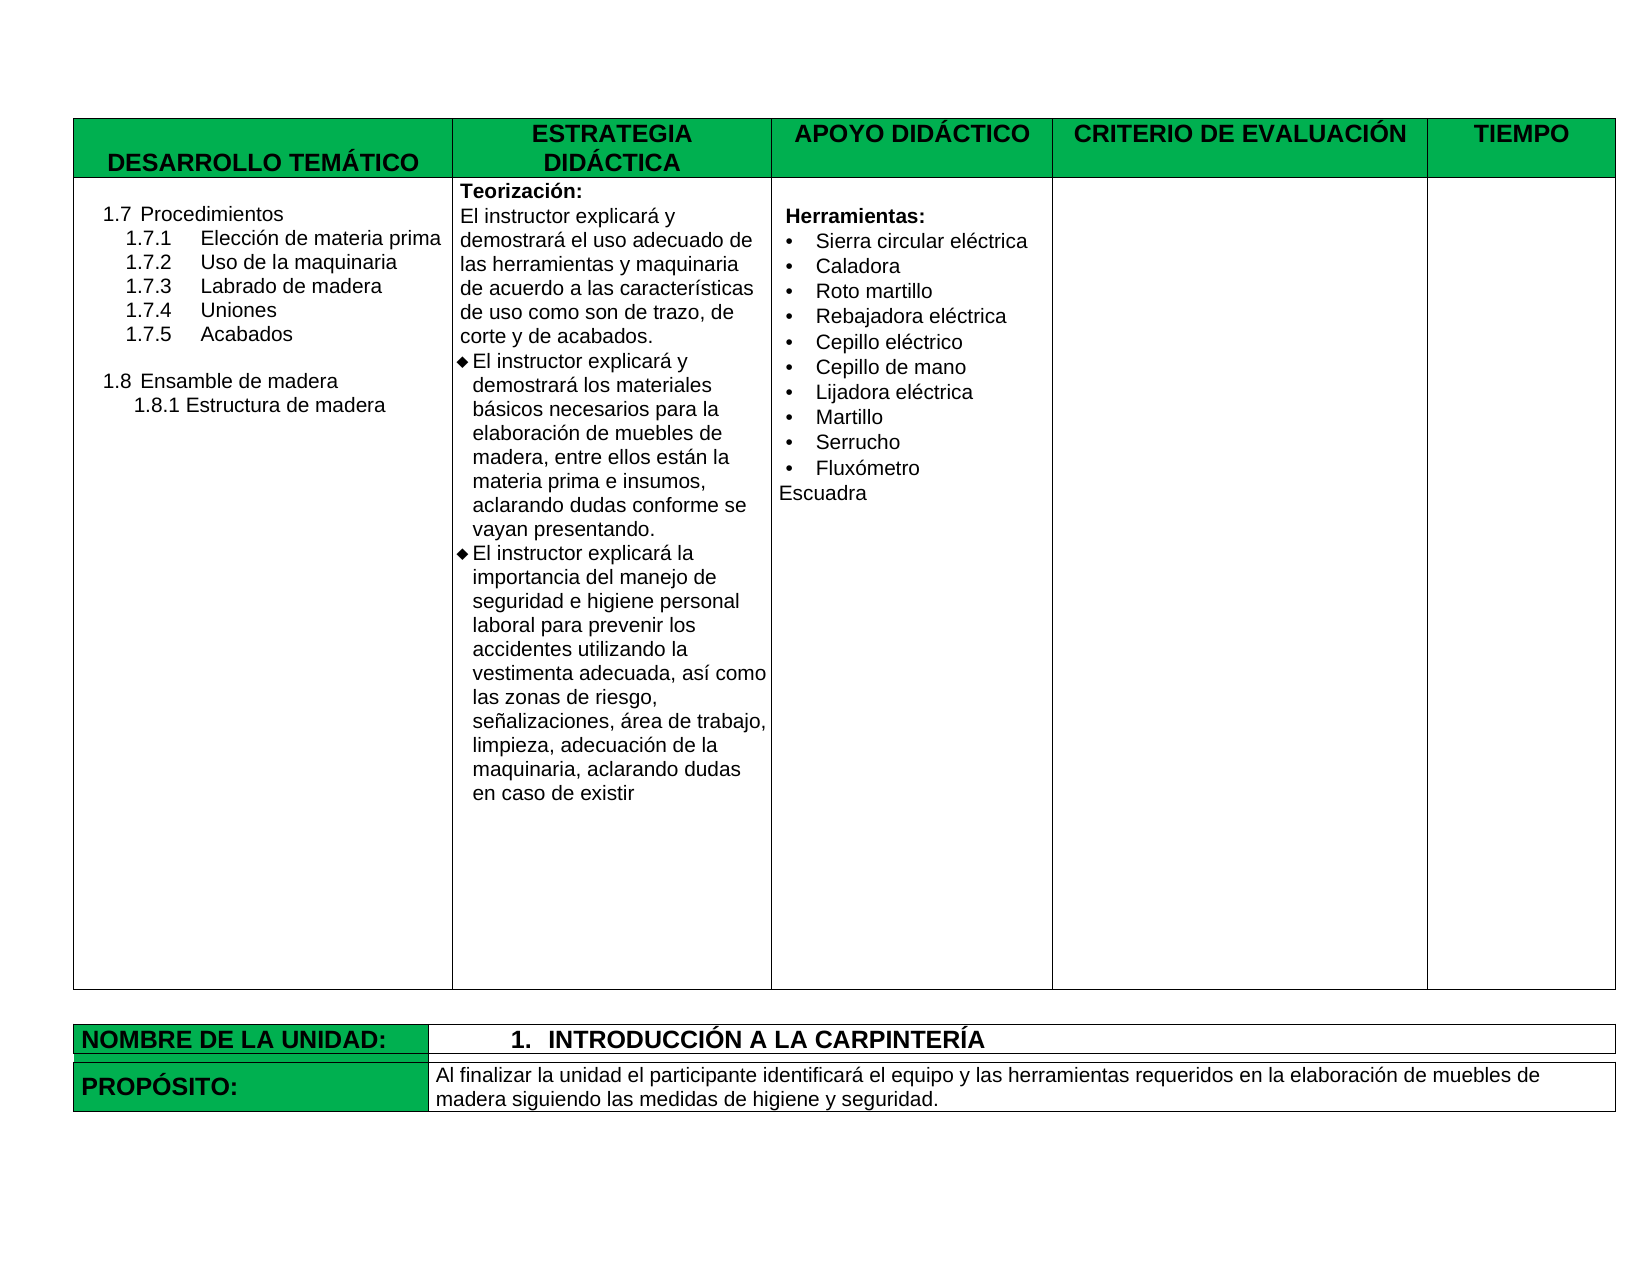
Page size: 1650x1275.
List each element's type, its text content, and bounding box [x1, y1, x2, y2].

table_cell [1053, 178, 1427, 988]
table_cell APOYO DIDÁCTICO [772, 119, 1052, 177]
table_header NOMBRE DE LA UNIDAD: [74, 1025, 428, 1053]
table_cell CRITERIO DE EVALUACIÓN [1053, 119, 1427, 177]
table_cell Herramientas: • Sierra circular eléctrica • Caladora • Roto martillo • Rebajadora eléctrica • Cepillo eléctrico • Cepillo de mano • Lijadora eléctrica • Martillo • Serrucho • Fluxómetro Escuadra [772, 178, 1052, 988]
table_cell ESTRATEGIA DIDÁCTICA [453, 119, 771, 177]
table_cell [74, 1054, 428, 1062]
table_cell [1428, 178, 1615, 988]
table_cell Procedimientos Elección de materia prima Uso de la maquinaria Labrado de madera Uniones Acabados Ensamble de madera 1.8.1 Estructura de madera [74, 178, 452, 988]
table_cell DESARROLLO TEMÁTICO [74, 119, 452, 177]
table_cell PROPÓSITO: [74, 1063, 428, 1111]
table_cell TIEMPO [1428, 119, 1615, 177]
table_header INTRODUCCIÓN A LA CARPINTERÍA [429, 1025, 1615, 1053]
table_cell Teorización: El instructor explicará y demostrará el uso adecuado de las herramientas y maquinaria de acuerdo a las características de uso como son de trazo, de corte y de acabados. El instructor explicará y demostrará los materiales básicos necesarios para la elaboración de muebles de madera, entre ellos están la materia prima e insumos, aclarando dudas conforme se vayan presentando. El instructor explicará la importancia del manejo de seguridad e higiene personal laboral para prevenir los accidentes utilizando la vestimenta adecuada, así como las zonas de riesgo, señalizaciones, área de trabajo, limpieza, adecuación de la maquinaria, aclarando dudas en caso de existir [453, 178, 771, 988]
table_cell Al finalizar la unidad el participante identificará el equipo y las herramientas requeridos en la elaboración de muebles de madera siguiendo las medidas de higiene y seguridad. [429, 1063, 1615, 1111]
table_cell [429, 1054, 1615, 1062]
